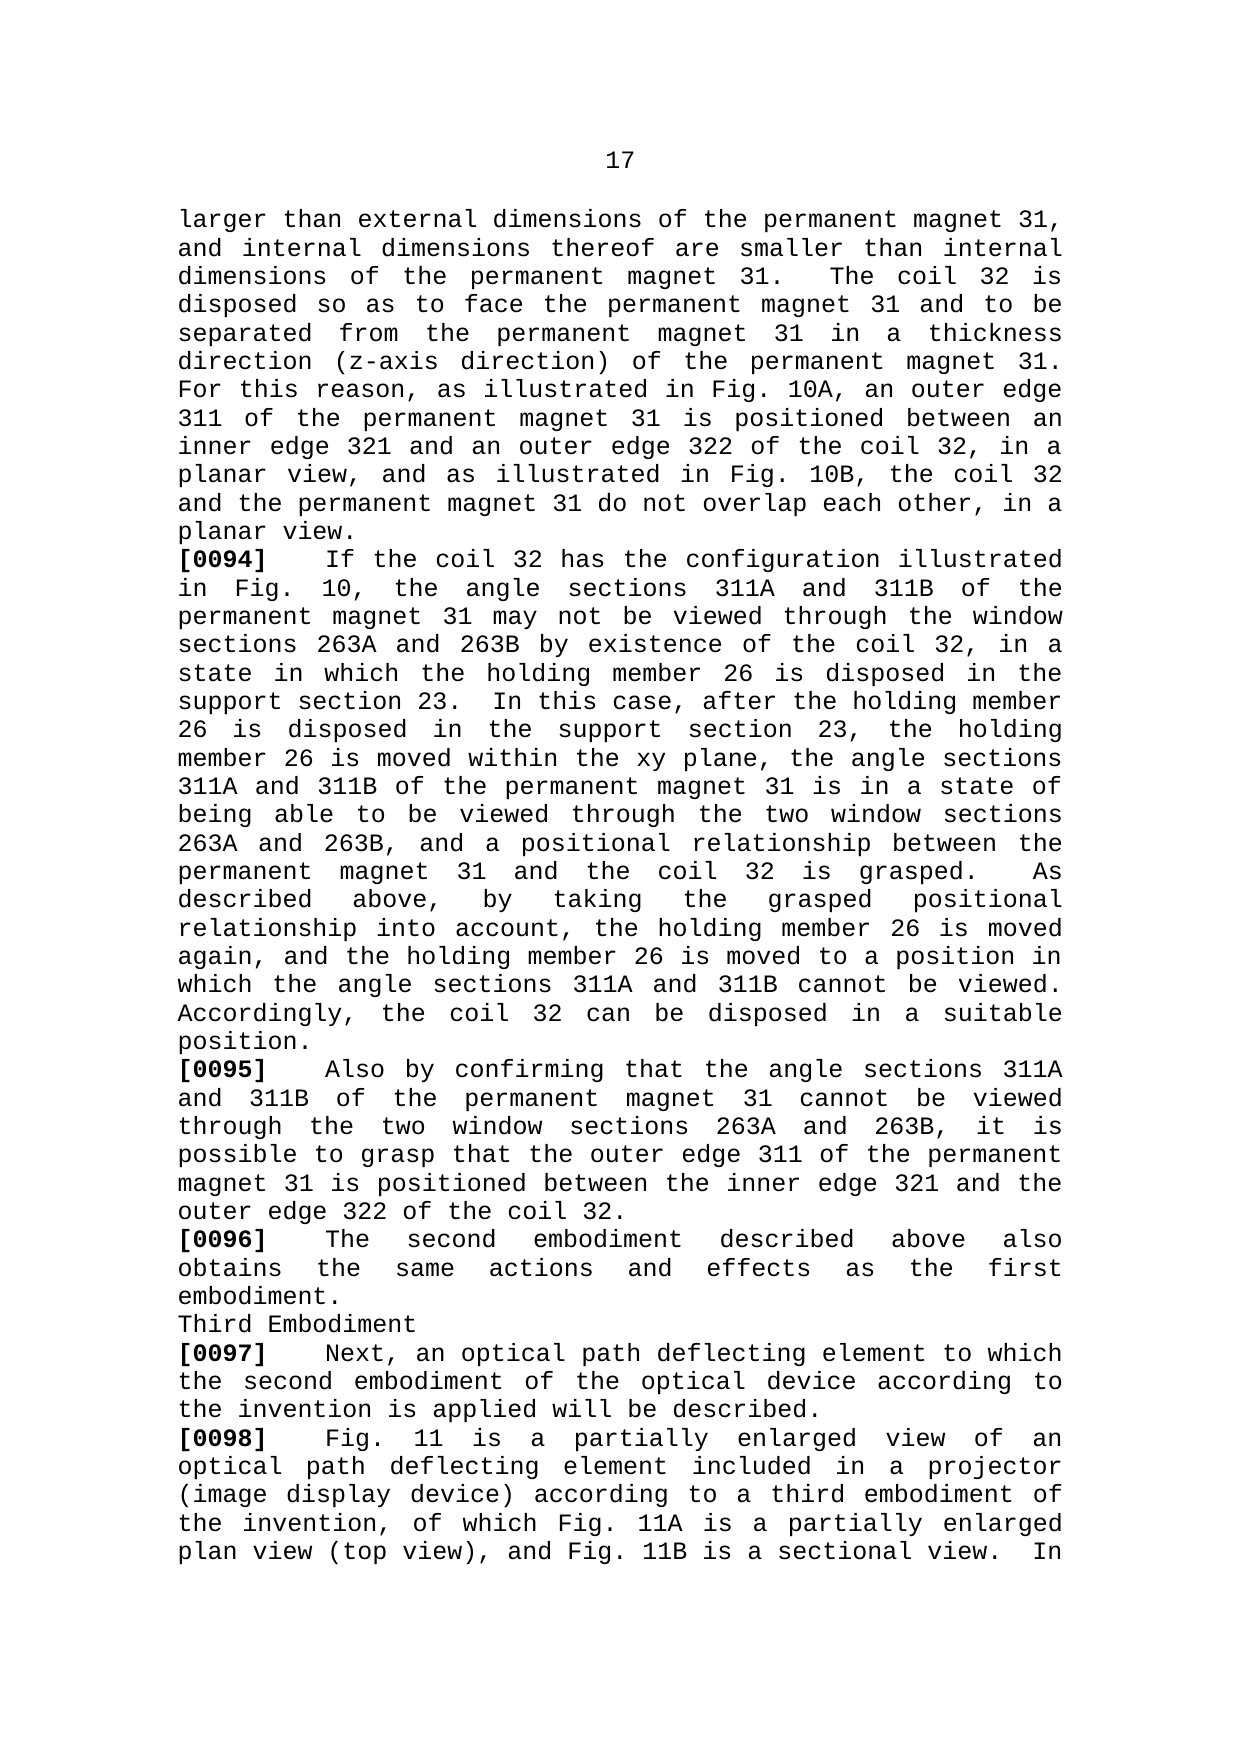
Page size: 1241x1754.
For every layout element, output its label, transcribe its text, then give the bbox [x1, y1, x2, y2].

text Next, an optical path deflecting element to which the second embodiment of the optical device according to the invention is applied will be described. [177, 1340, 1063, 1425]
text If the coil 32 has the configuration illustrated in Fig. 10, the angle sections 311A and 311B of the permanent magnet 31 may not be viewed through the window sections 263A and 263B by existence of the coil 32, in a state in which the holding member 26 is disposed in the support section 23. In this case, after the holding member 26 is disposed in the support section 23, the holding member 26 is moved within the xy plane, the angle sections 311A and 311B of the permanent magnet 31 is in a state of being able to be viewed through the two window sections 263A and 263B, and a positional relationship between the permanent magnet 31 and the coil 32 is grasped. As described above, by taking the grasped positional relationship into account, the holding member 26 is moved again, and the holding member 26 is moved to a position in which the angle sections 311A and 311B cannot be viewed. Accordingly, the coil 32 can be disposed in a suitable position. [177, 547, 1063, 1057]
text The second embodiment described above also obtains the same actions and effects as the first embodiment. [177, 1227, 1063, 1312]
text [177, 207, 1063, 547]
list Third Embodiment [177, 1312, 1063, 1340]
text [177, 1425, 1063, 1567]
text Also by confirming that the angle sections 311A and 311B of the permanent magnet 31 cannot be viewed through the two window sections 263A and 263B, it is possible to grasp that the outer edge 311 of the permanent magnet 31 is positioned between the inner edge 321 and the outer edge 322 of the coil 32. [177, 1057, 1063, 1227]
